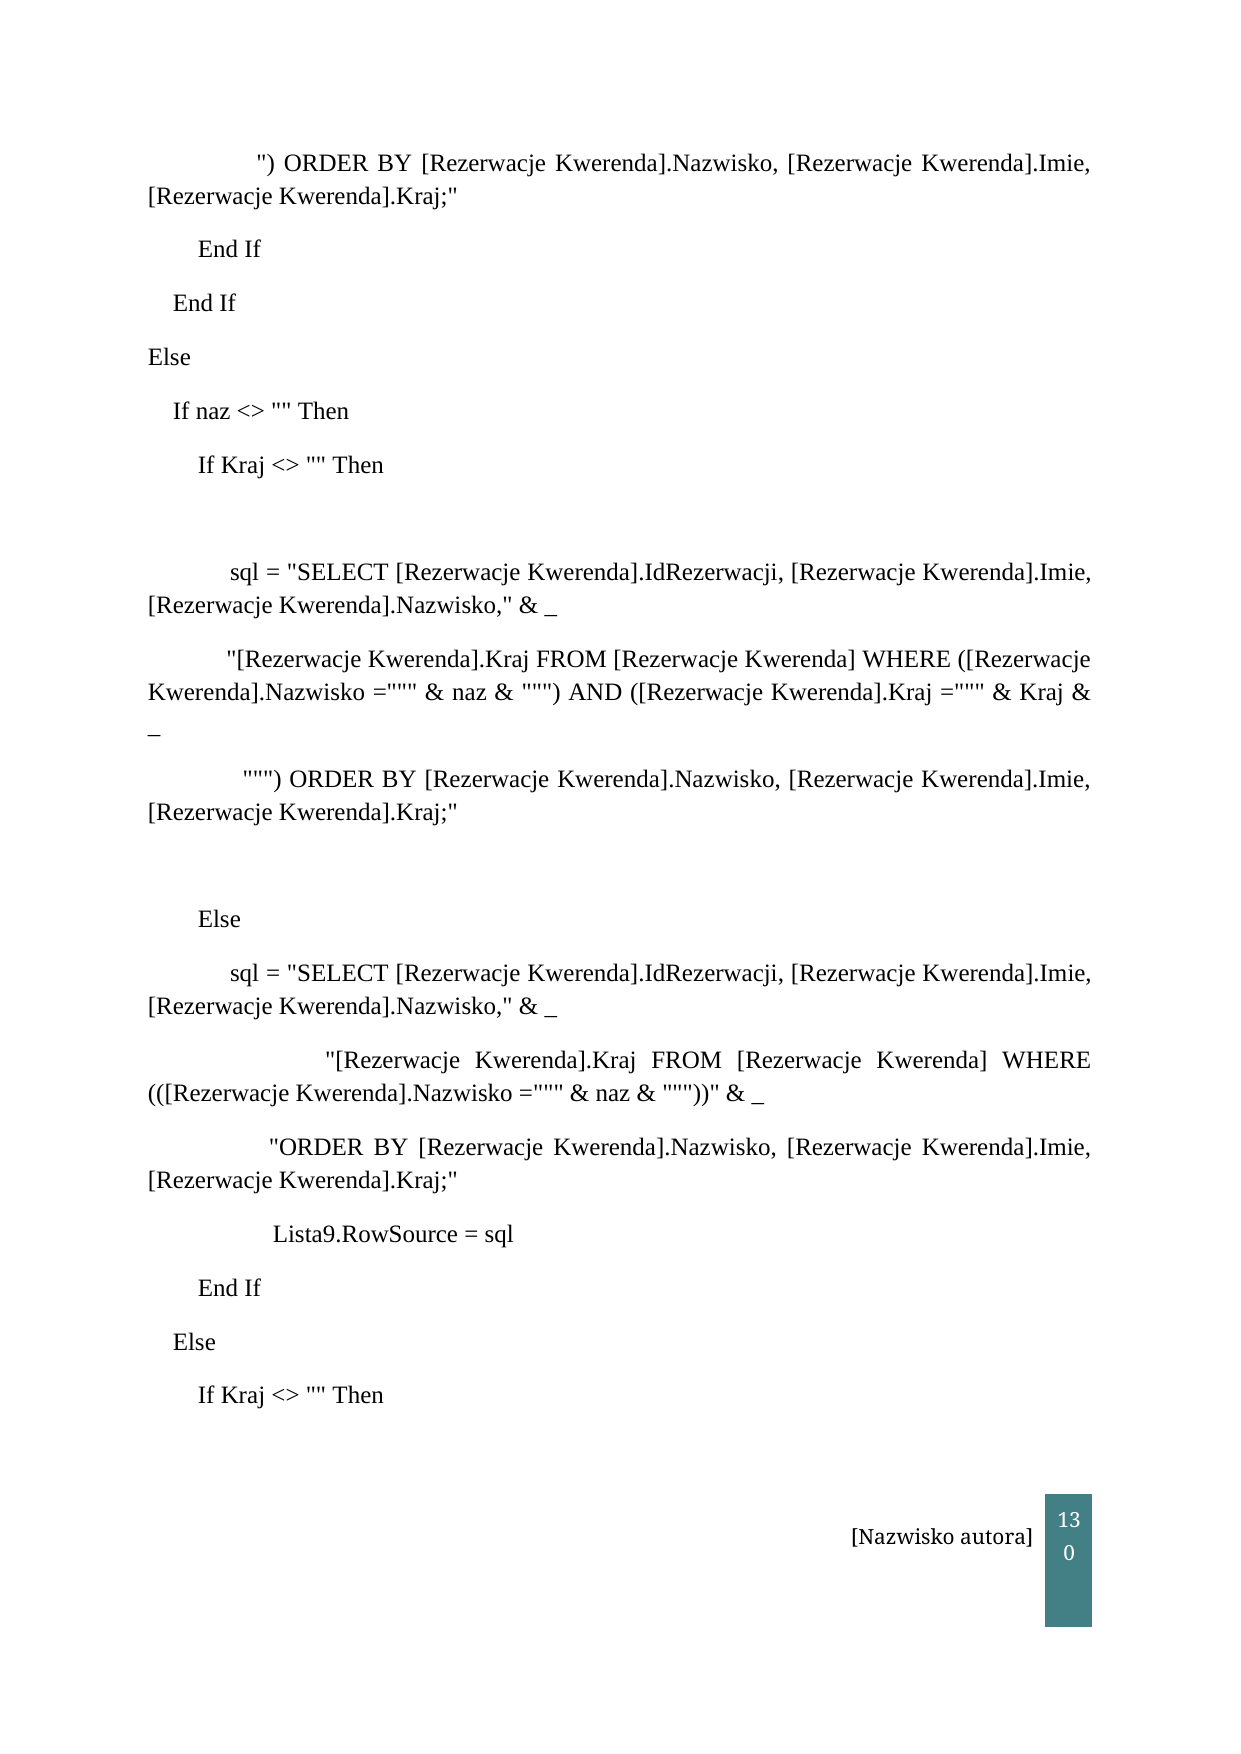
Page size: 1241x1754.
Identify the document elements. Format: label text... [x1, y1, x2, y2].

text If Kraj <> "" Then [148, 1380, 1092, 1409]
text ") ORDER BY [Rezerwacje Kwerenda].Nazwisko, [Rezerwacje Kwerenda].Imie, [Rezerwacje Kwerenda].Kraj;" [148, 148, 1092, 209]
text Else [148, 1327, 1092, 1355]
text End If [148, 234, 1092, 263]
text If naz <> "" Then [148, 396, 1092, 425]
text "[Rezerwacje Kwerenda].Kraj FROM [Rezerwacje Kwerenda] WHERE ([Rezerwacje Kwerenda].Nazwisko =""" & naz & """) AND ([Rezerwacje Kwerenda].Kraj =""" & Kraj & _ [148, 644, 1092, 739]
text "ORDER BY [Rezerwacje Kwerenda].Nazwisko, [Rezerwacje Kwerenda].Imie, [Rezerwacje Kwerenda].Kraj;" [148, 1132, 1092, 1194]
text If Kraj <> "" Then [148, 450, 1092, 479]
text Lista9.RowSource = sql [148, 1219, 1092, 1248]
text Else [148, 342, 1092, 371]
text Else [148, 904, 1092, 933]
text sql = "SELECT [Rezerwacje Kwerenda].IdRezerwacji, [Rezerwacje Kwerenda].Imie, [Rezerwacje Kwerenda].Nazwisko," & _ [148, 557, 1092, 619]
text """) ORDER BY [Rezerwacje Kwerenda].Nazwisko, [Rezerwacje Kwerenda].Imie, [Rezerwacje Kwerenda].Kraj;" [148, 764, 1092, 826]
text sql = "SELECT [Rezerwacje Kwerenda].IdRezerwacji, [Rezerwacje Kwerenda].Imie, [Rezerwacje Kwerenda].Nazwisko," & _ [148, 958, 1092, 1020]
text End If [148, 288, 1092, 317]
text End If [148, 1273, 1092, 1301]
text "[Rezerwacje Kwerenda].Kraj FROM [Rezerwacje Kwerenda] WHERE (([Rezerwacje Kwerenda].Nazwisko =""" & naz & """))" & _ [148, 1045, 1092, 1107]
